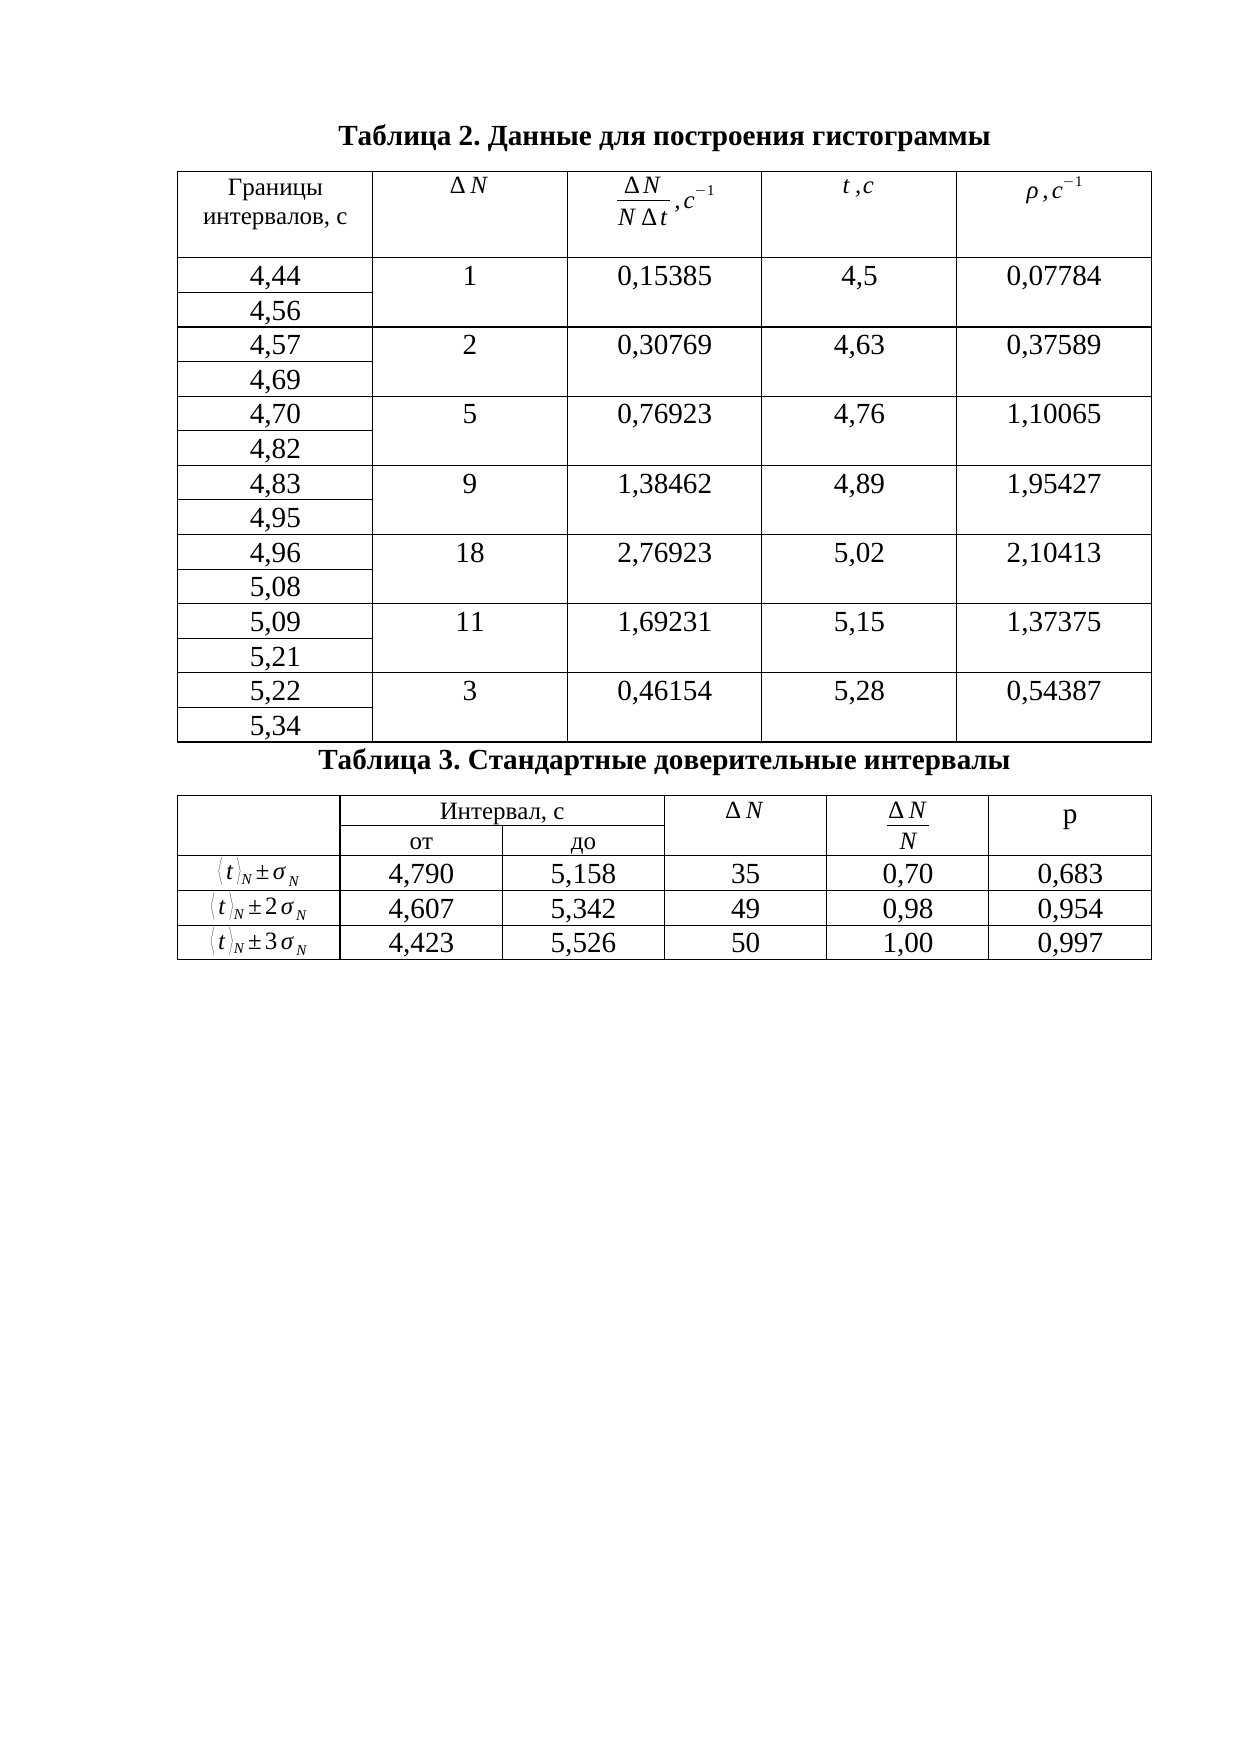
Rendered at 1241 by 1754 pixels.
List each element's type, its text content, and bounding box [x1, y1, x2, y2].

table_cell 5,02 [762, 535, 956, 603]
table_cell 5,28 [762, 673, 956, 741]
table_cell 0,683 [989, 856, 1151, 890]
table_header [827, 796, 988, 855]
table_cell 1 [373, 258, 567, 326]
table_cell 0,30769 [568, 328, 761, 396]
table_cell 35 [665, 856, 826, 890]
table_cell 2,10413 [957, 535, 1151, 603]
table_cell 5,526 [503, 926, 664, 959]
table_cell 0,954 [989, 891, 1151, 924]
table_cell 4,95 [178, 500, 372, 534]
table_cell 5,342 [503, 891, 664, 924]
table_cell [178, 891, 339, 924]
table_cell 50 [665, 926, 826, 959]
table_cell 3 [373, 673, 567, 741]
table_cell 4,82 [178, 431, 372, 465]
table_cell 0,76923 [568, 397, 761, 465]
table_cell 9 [373, 466, 567, 534]
table_cell 1,00 [827, 926, 988, 959]
table_cell 4,423 [341, 926, 502, 959]
table_cell [178, 856, 339, 890]
table_cell 4,89 [762, 466, 956, 534]
table_cell 0,46154 [568, 673, 761, 741]
table_cell от [341, 826, 502, 855]
table_cell 0,997 [989, 926, 1151, 959]
table_header p [989, 796, 1151, 855]
table_cell 5,08 [178, 570, 372, 603]
table_cell 2,76923 [568, 535, 761, 603]
table_cell 0,07784 [957, 258, 1151, 326]
table_cell 0,15385 [568, 258, 761, 326]
table_header [762, 172, 956, 257]
table_cell 4,57 [178, 328, 372, 361]
table_cell 1,95427 [957, 466, 1151, 534]
table_header Интервал, с [341, 796, 664, 825]
table_cell 4,96 [178, 535, 372, 568]
text Таблица 2. Данные для построения гистограммы [177, 118, 1152, 152]
table_header [665, 796, 826, 855]
table_cell 4,70 [178, 397, 372, 430]
table_cell 0,70 [827, 856, 988, 890]
table_cell 5 [373, 397, 567, 465]
table_cell 4,56 [178, 293, 372, 326]
table_cell 5,22 [178, 673, 372, 707]
table_cell 1,10065 [957, 397, 1151, 465]
table_header [568, 172, 761, 257]
table_cell 5,34 [178, 708, 372, 741]
table_cell 4,607 [341, 891, 502, 924]
table_cell 4,790 [341, 856, 502, 890]
table_cell 49 [665, 891, 826, 924]
table_header [178, 796, 339, 855]
table_cell 0,37589 [957, 328, 1151, 396]
table_header Границы интервалов, с [178, 172, 372, 257]
table_cell 4,63 [762, 328, 956, 396]
table_cell 4,83 [178, 466, 372, 499]
table_cell 5,21 [178, 639, 372, 672]
table_cell 4,69 [178, 362, 372, 396]
table_header [957, 172, 1151, 257]
table_cell 4,76 [762, 397, 956, 465]
table_cell 1,38462 [568, 466, 761, 534]
table_cell [178, 926, 339, 959]
table_cell 4,5 [762, 258, 956, 326]
table_cell 0,98 [827, 891, 988, 924]
table_cell 18 [373, 535, 567, 603]
table_cell 2 [373, 328, 567, 396]
table_header [373, 172, 567, 257]
table_cell 5,15 [762, 604, 956, 672]
table_cell 0,54387 [957, 673, 1151, 741]
table_cell 11 [373, 604, 567, 672]
text Таблица 3. Стандартные доверительные интервалы [177, 743, 1152, 776]
table_cell 4,44 [178, 258, 372, 292]
table_cell 1,69231 [568, 604, 761, 672]
table_cell 5,09 [178, 604, 372, 638]
table_cell 5,158 [503, 856, 664, 890]
table_cell до [503, 826, 664, 855]
table_cell 1,37375 [957, 604, 1151, 672]
